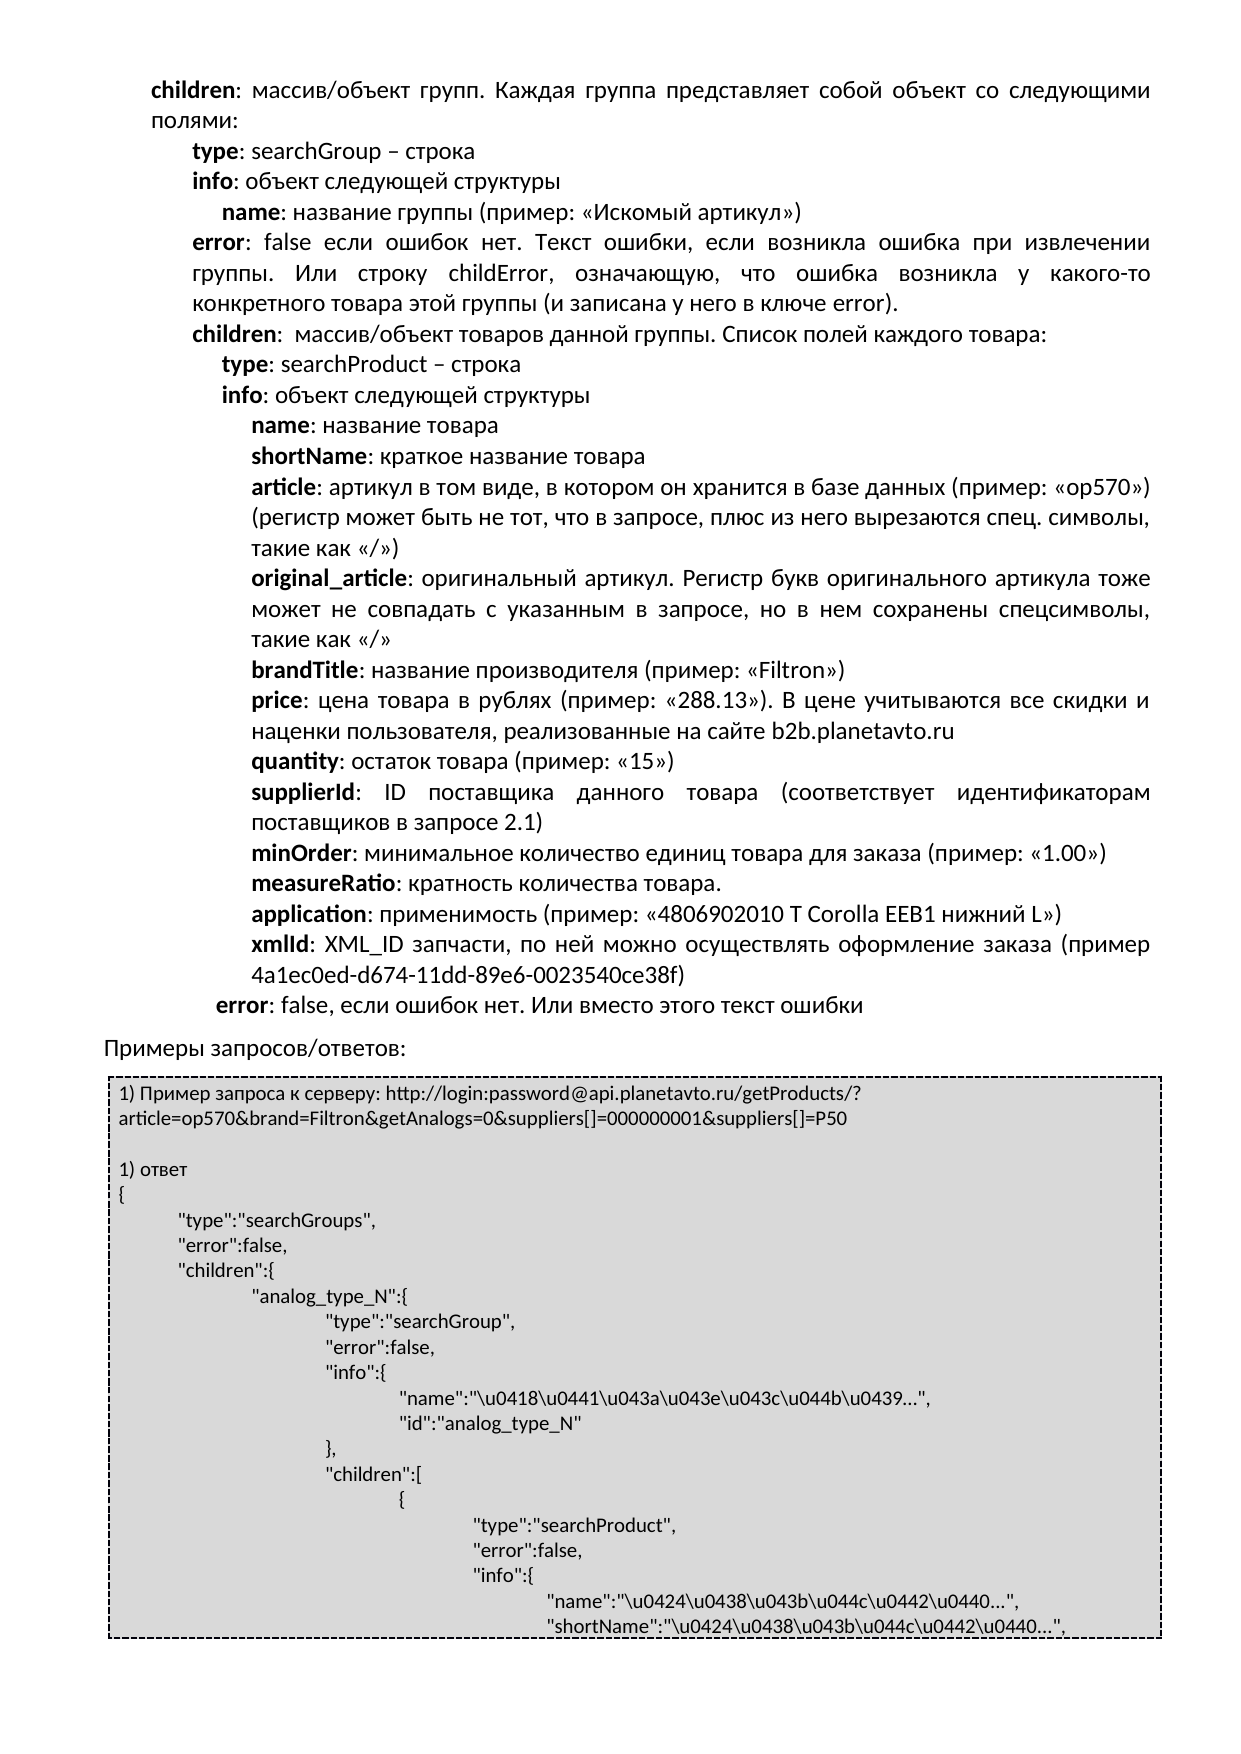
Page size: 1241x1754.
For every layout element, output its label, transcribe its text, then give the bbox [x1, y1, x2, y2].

text "info":{ [108, 1355, 1162, 1381]
text measureRatio: кратность количества товара. [251, 867, 1152, 898]
text info: объект следующей структуры [222, 379, 1152, 409]
text "name":"\u0424\u0438\u043b\u044c\u0442\u0440...", [108, 1584, 1162, 1609]
text info: объект следующей структуры [192, 165, 1152, 196]
text "info":{ [108, 1558, 1162, 1584]
text children: массив/объект товаров данной группы. Список полей каждого товара: [192, 318, 1152, 348]
text brandTitle: название производителя (пример: «Filtron») [251, 654, 1152, 684]
text { [108, 1177, 1162, 1203]
text "type":"searchGroups", [108, 1203, 1162, 1228]
text "type":"searchProduct", [108, 1508, 1162, 1533]
text "id":"analog_type_N" [108, 1406, 1162, 1431]
text error: false если ошибок нет. Текст ошибки, если возникла ошибка при извлечении группы. Или строку childError, означающую, что ошибка возникла у какого-то конкретного товара этой группы (и записана у него в ключе error). [192, 226, 1152, 318]
text article: артикул в том виде, в котором он хранится в базе данных (пример: «op570») (регистр может быть не тот, что в запросе, плюс из него вырезаются спец. символы, такие как «/») [251, 471, 1152, 562]
text "shortName":"\u0424\u0438\u043b\u044c\u0442\u0440...", [108, 1609, 1162, 1639]
text type: searchProduct – строка [222, 348, 1152, 379]
text "error":false, [108, 1228, 1162, 1253]
text 1) ответ [108, 1152, 1162, 1177]
text 1) Пример запроса к серверу: http://login:password@api.planetavto.ru/getProducts/?article=op570&brand=Filtron&getAnalogs=0&suppliers[]=000000001&suppliers[]=P50 [108, 1076, 1162, 1126]
text Примеры запросов/ответов: [103, 1032, 1152, 1063]
text "type":"searchGroup", [108, 1304, 1162, 1330]
text "analog_type_N":{ [108, 1279, 1162, 1304]
text "error":false, [108, 1330, 1162, 1355]
text quantity: остаток товара (пример: «15») [251, 745, 1152, 776]
text minOrder: минимальное количество единиц товара для заказа (пример: «1.00») [251, 837, 1152, 867]
text name: название группы (пример: «Искомый артикул») [222, 196, 1152, 226]
text error: false, если ошибок нет. Или вместо этого текст ошибки [216, 989, 1152, 1020]
text application: применимость (пример: «4806902010 T Corolla EEB1 нижний L») [251, 898, 1152, 928]
text { [108, 1482, 1162, 1508]
text children: массив/объект групп. Каждая группа представляет собой объект со следующими полями: [151, 74, 1152, 135]
text "children":{ [108, 1253, 1162, 1279]
text xmlId: XML_ID запчасти, по ней можно осуществлять оформление заказа (пример 4a1ec0ed-d674-11dd-89e6-0023540ce38f) [251, 928, 1152, 989]
text supplierId: ID поставщика данного товара (соответствует идентификаторам поставщиков в запросе 2.1) [251, 776, 1152, 837]
text }, [108, 1431, 1162, 1457]
text "name":"\u0418\u0441\u043a\u043e\u043c\u044b\u0439…", [108, 1381, 1162, 1406]
text price: цена товара в рублях (пример: «288.13»). В цене учитываются все скидки и наценки пользователя, реализованные на сайте b2b.planetavto.ru [251, 684, 1152, 745]
text "error":false, [108, 1533, 1162, 1558]
text name: название товара [251, 409, 1152, 440]
text type: searchGroup – строка [192, 135, 1152, 165]
text shortName: краткое название товара [251, 440, 1152, 471]
text original_article: оригинальный артикул. Регистр букв оригинального артикула тоже может не совпадать с указанным в запросе, но в нем сохранены спецсимволы, такие как «/» [251, 562, 1152, 654]
text "children":[ [108, 1457, 1162, 1482]
